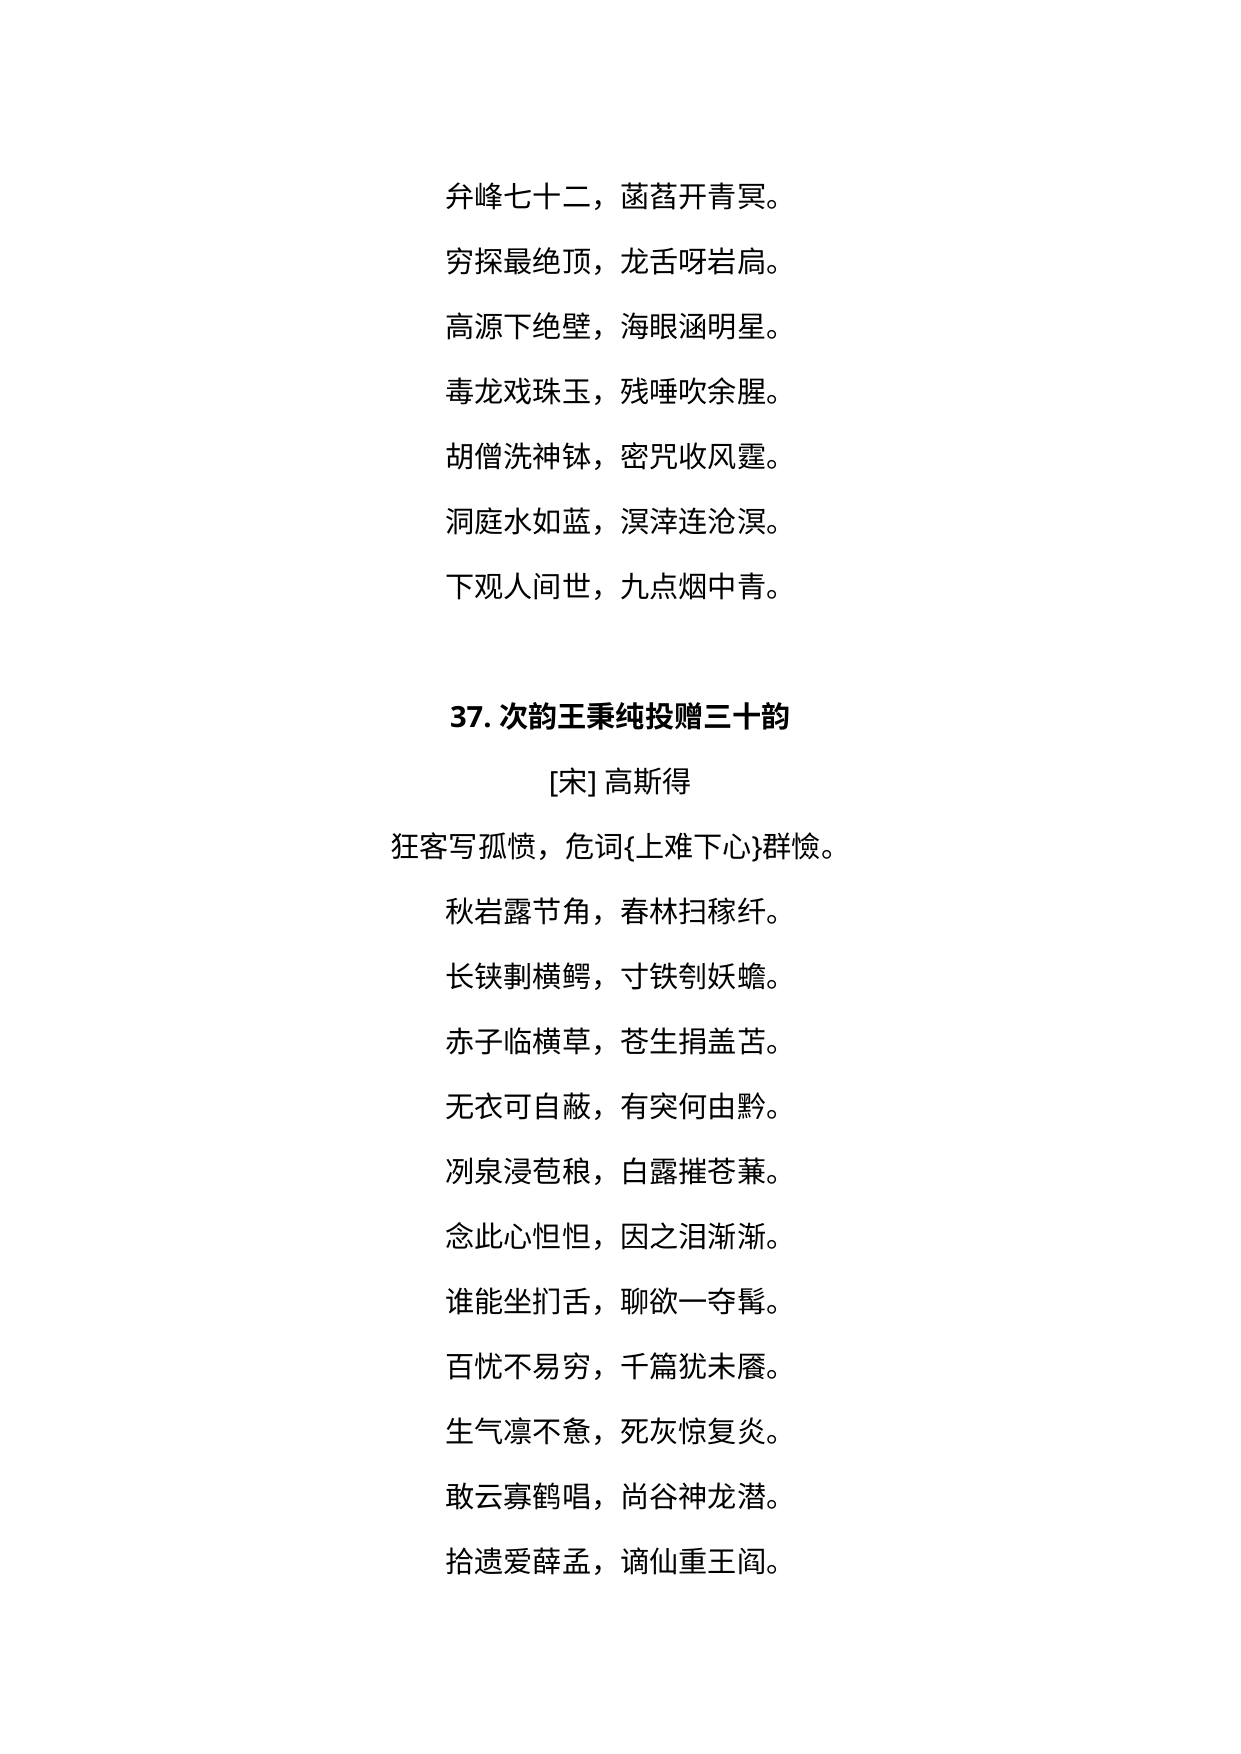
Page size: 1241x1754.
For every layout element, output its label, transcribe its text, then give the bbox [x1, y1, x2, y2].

text 狂客写孤愤，危词{上难下心}群憸。 [187, 812, 1053, 877]
text 胡僧洗神钵，密咒收风霆。 [187, 422, 1053, 487]
text 洞庭水如蓝，溟涬连沧溟。 [187, 487, 1053, 552]
text 拾遗爱薛孟，谪仙重王阎。 [187, 1527, 1053, 1592]
text 百忧不易穷，千篇犹未餍。 [187, 1332, 1053, 1397]
text 念此心怛怛，因之泪渐渐。 [187, 1202, 1053, 1267]
text 弁峰七十二，菡萏开青冥。 [187, 162, 1053, 227]
text 秋岩露节角，春林扫稼纤。 [187, 877, 1053, 942]
text 高源下绝壁，海眼涵明星。 [187, 292, 1053, 357]
text 37. 次韵王秉纯投赠三十韵 [187, 682, 1053, 747]
text 赤子临横草，苍生捐盖苫。 [187, 1007, 1053, 1072]
text 无衣可自蔽，有突何由黔。 [187, 1072, 1053, 1137]
text 毒龙戏珠玉，残唾吹余腥。 [187, 357, 1053, 422]
text 长铗剚横鳄，寸铁刳妖蟾。 [187, 942, 1053, 1007]
text [宋] 高斯得 [187, 747, 1053, 812]
text 生气凛不惫，死灰惊复炎。 [187, 1397, 1053, 1462]
text 谁能坐扪舌，聊欲一夺髯。 [187, 1267, 1053, 1332]
text 穷探最绝顶，龙舌呀岩扃。 [187, 227, 1053, 292]
text 下观人间世，九点烟中青。 [187, 552, 1053, 617]
text 敢云寡鹤唱，尚谷神龙潜。 [187, 1462, 1053, 1527]
text 冽泉浸苞稂，白露摧苍蒹。 [187, 1137, 1053, 1202]
